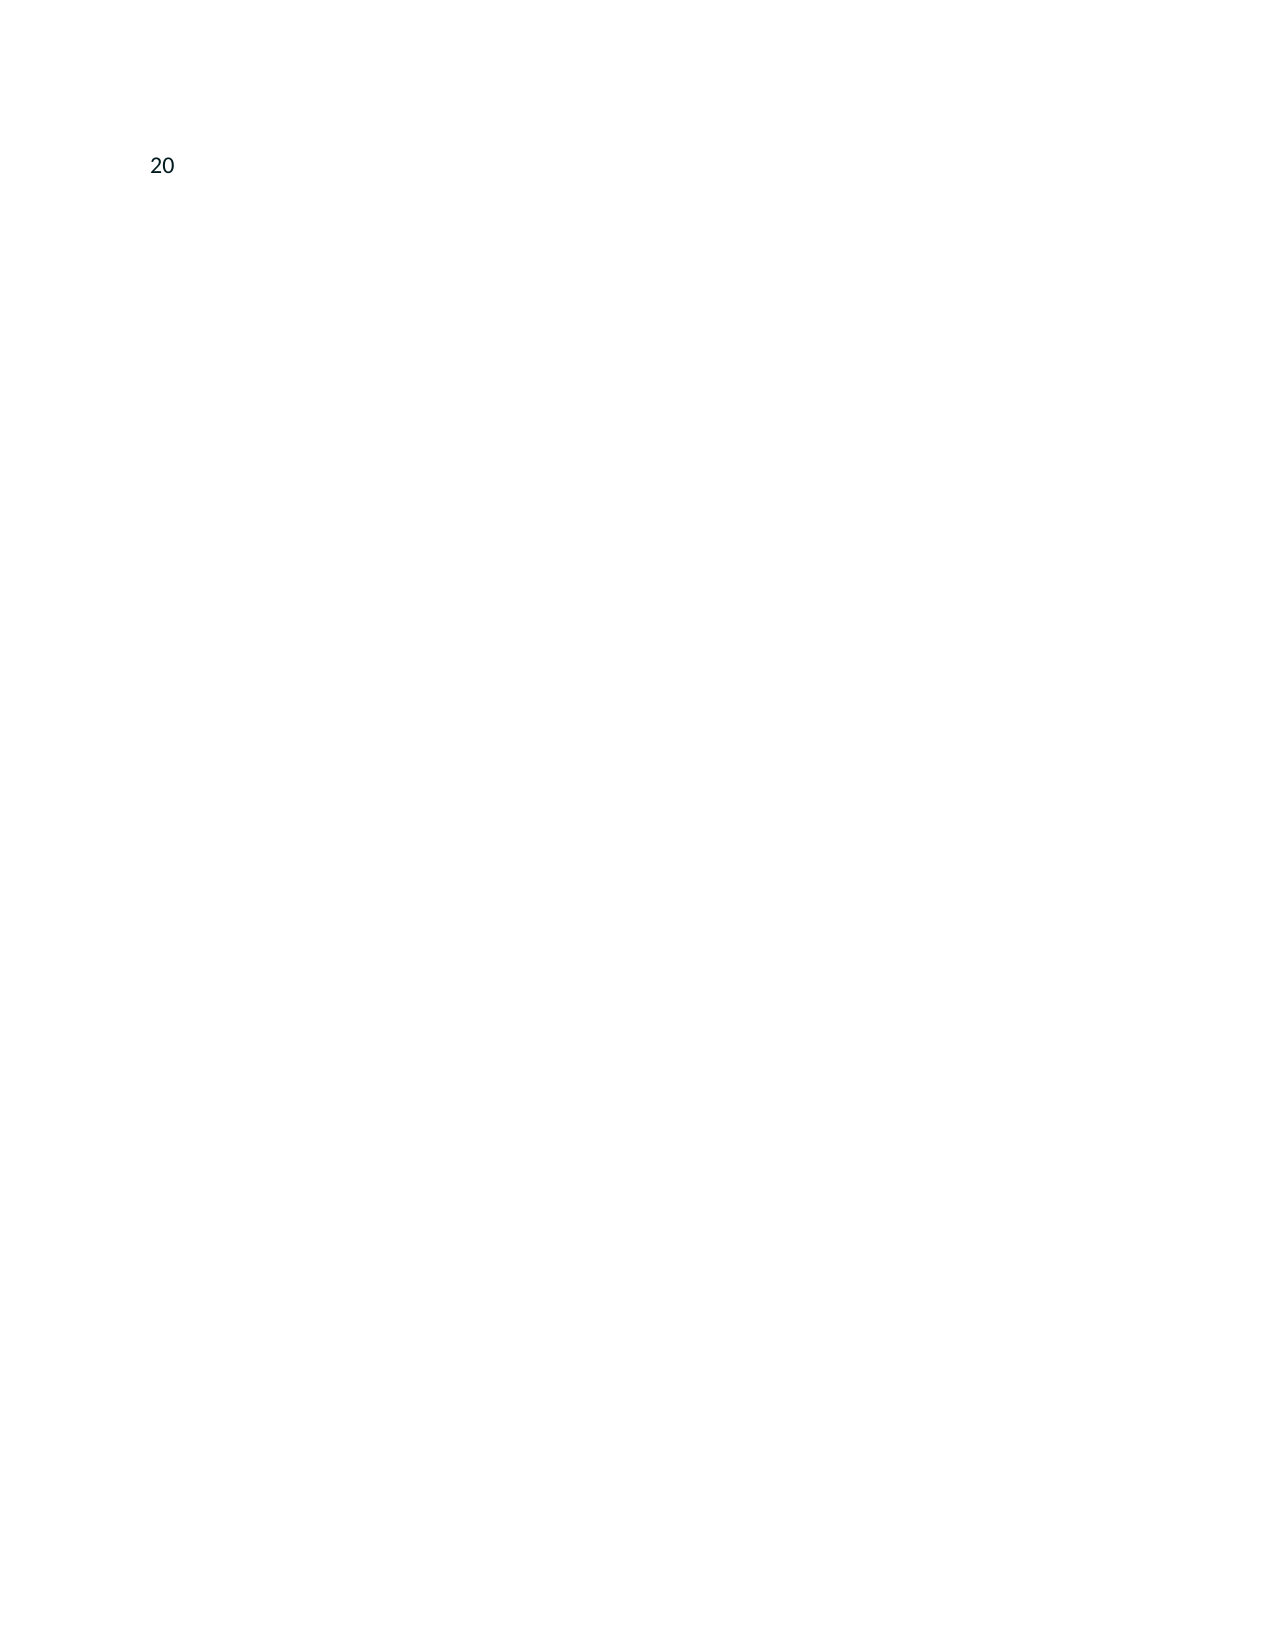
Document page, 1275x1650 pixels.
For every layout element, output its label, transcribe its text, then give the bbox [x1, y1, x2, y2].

text 20 [150, 150, 1125, 179]
